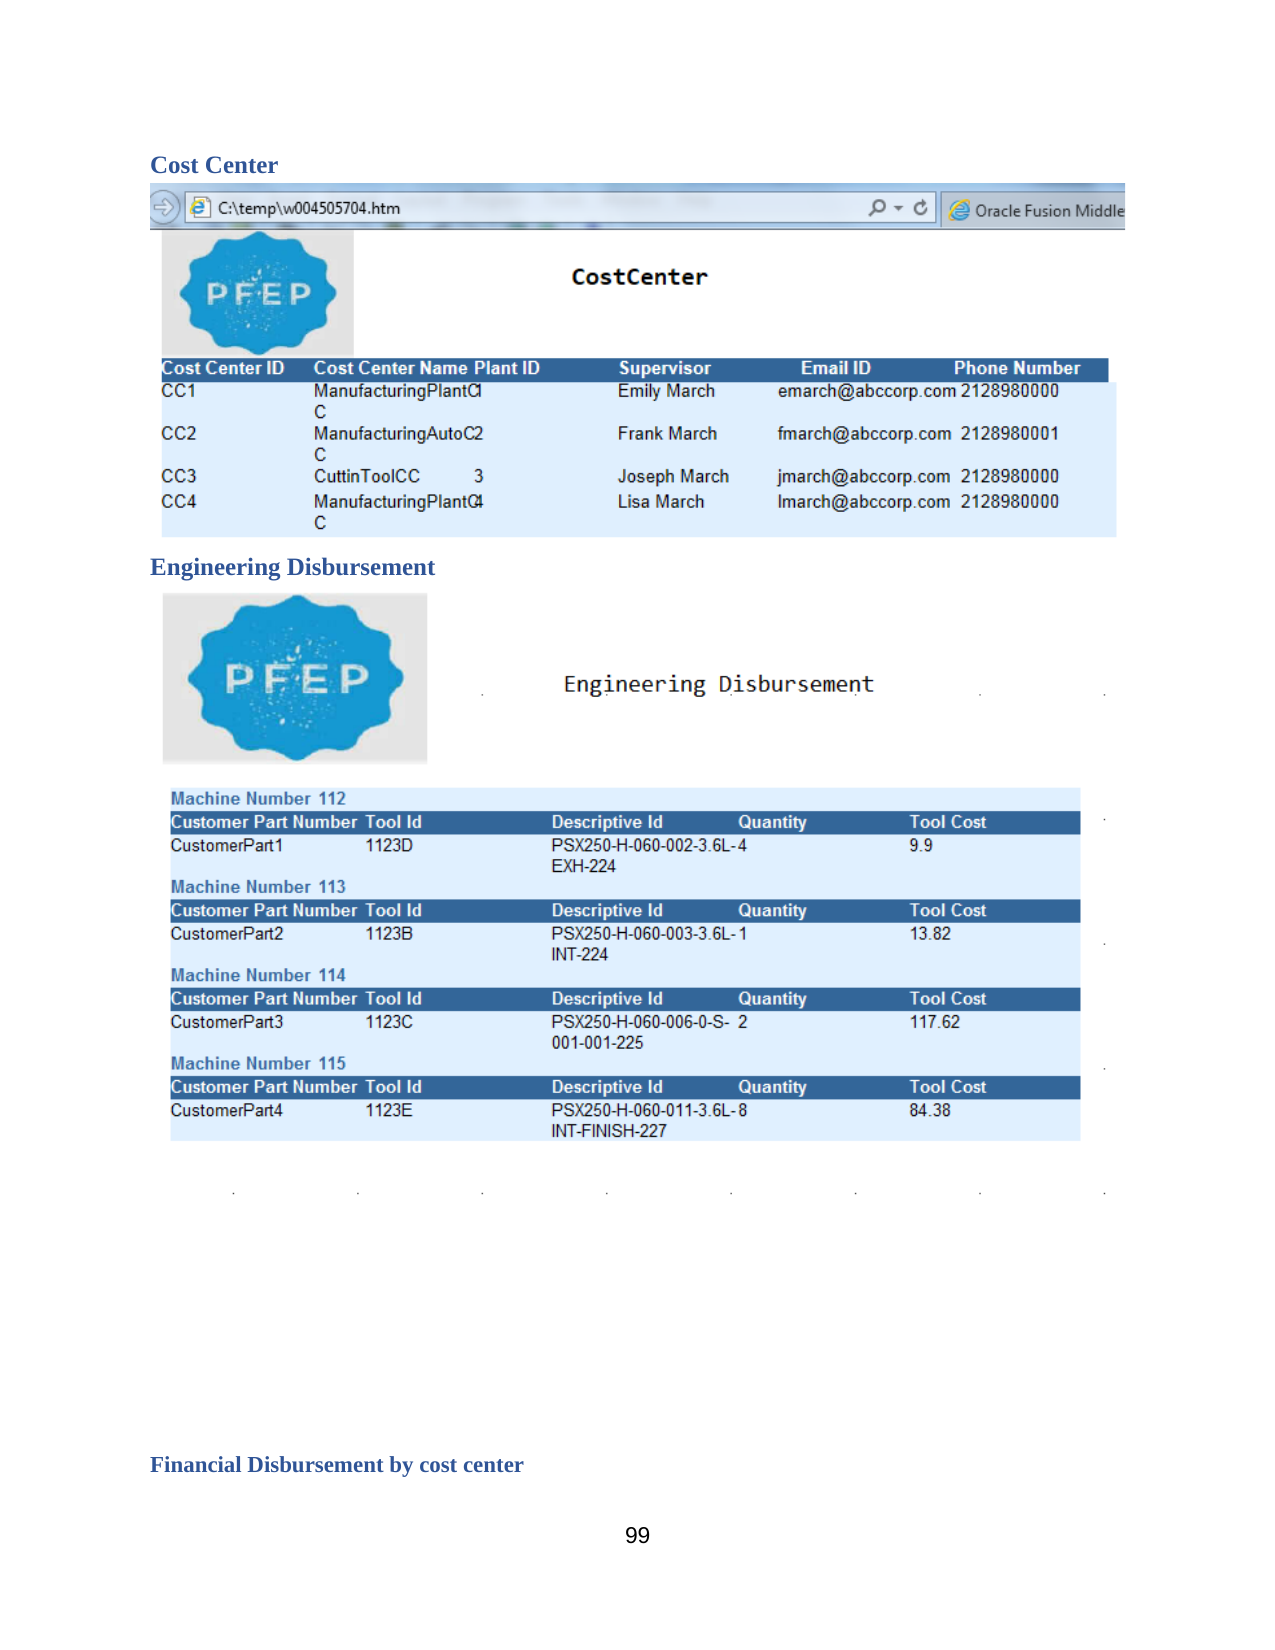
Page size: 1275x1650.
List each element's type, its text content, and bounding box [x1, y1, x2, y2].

text Financial Disbursement by cost center [150, 1451, 1125, 1477]
text Cost Center [150, 150, 1125, 179]
picture [150, 585, 1125, 1206]
text Engineering Disbursement [150, 552, 1125, 581]
picture [150, 183, 1125, 548]
